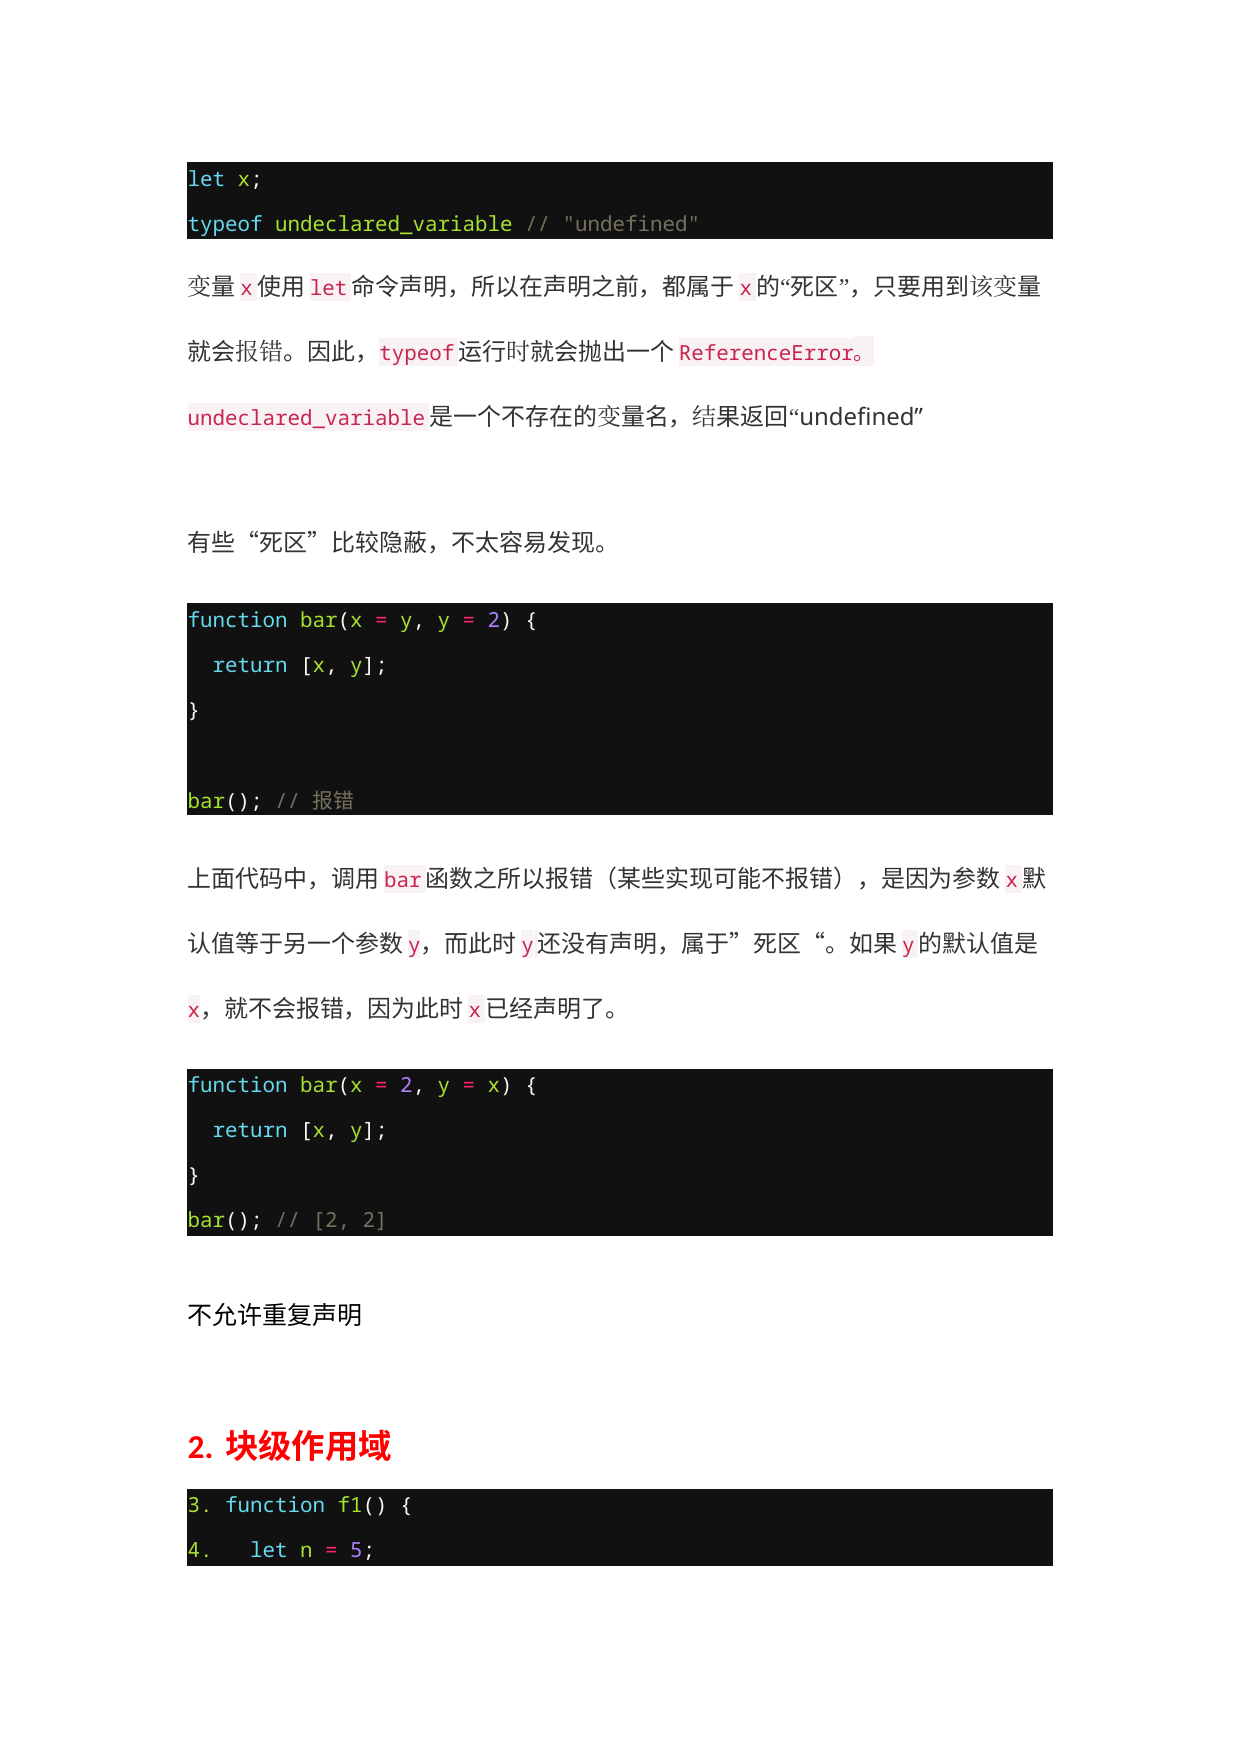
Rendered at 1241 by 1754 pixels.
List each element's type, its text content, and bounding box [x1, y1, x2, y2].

text function bar(x = y, y = 2) { [187, 603, 1053, 635]
text bar(); // [2, 2] [187, 1204, 1053, 1236]
text 上面代码中，调用bar函数之所以报错（某些实现可能不报错），是因为参数x默认值等于另一个参数y，而此时y还没有声明，属于”死区“。如果y的默认值是x，就不会报错，因为此时x已经声明了。 [187, 844, 1053, 1039]
list function f1() { [187, 1489, 1053, 1521]
text } [187, 693, 1053, 725]
text function bar(x = 2, y = x) { [187, 1069, 1053, 1101]
text return [x, y]; [187, 1114, 1053, 1146]
text typeof undeclared_variable // "undefined" [187, 207, 1053, 239]
text return [x, y]; [187, 648, 1053, 680]
text let x; [187, 162, 1053, 194]
text undeclared_variable是一个不存在的变量名，结果返回“undefined” [187, 382, 1053, 447]
text 变量x使用let命令声明，所以在声明之前，都属于x的“死区”，只要用到该变量就会报错。因此，typeof运行时就会抛出一个ReferenceError。 [187, 252, 1053, 382]
text 有些“死区”比较隐蔽，不太容易发现。 [187, 509, 1053, 574]
list let n = 5; [187, 1534, 1053, 1566]
list 块级作用域 [187, 1411, 1053, 1476]
text bar(); // 报错 [187, 783, 1053, 815]
text 不允许重复声明 [187, 1281, 1053, 1346]
text } [187, 1159, 1053, 1191]
